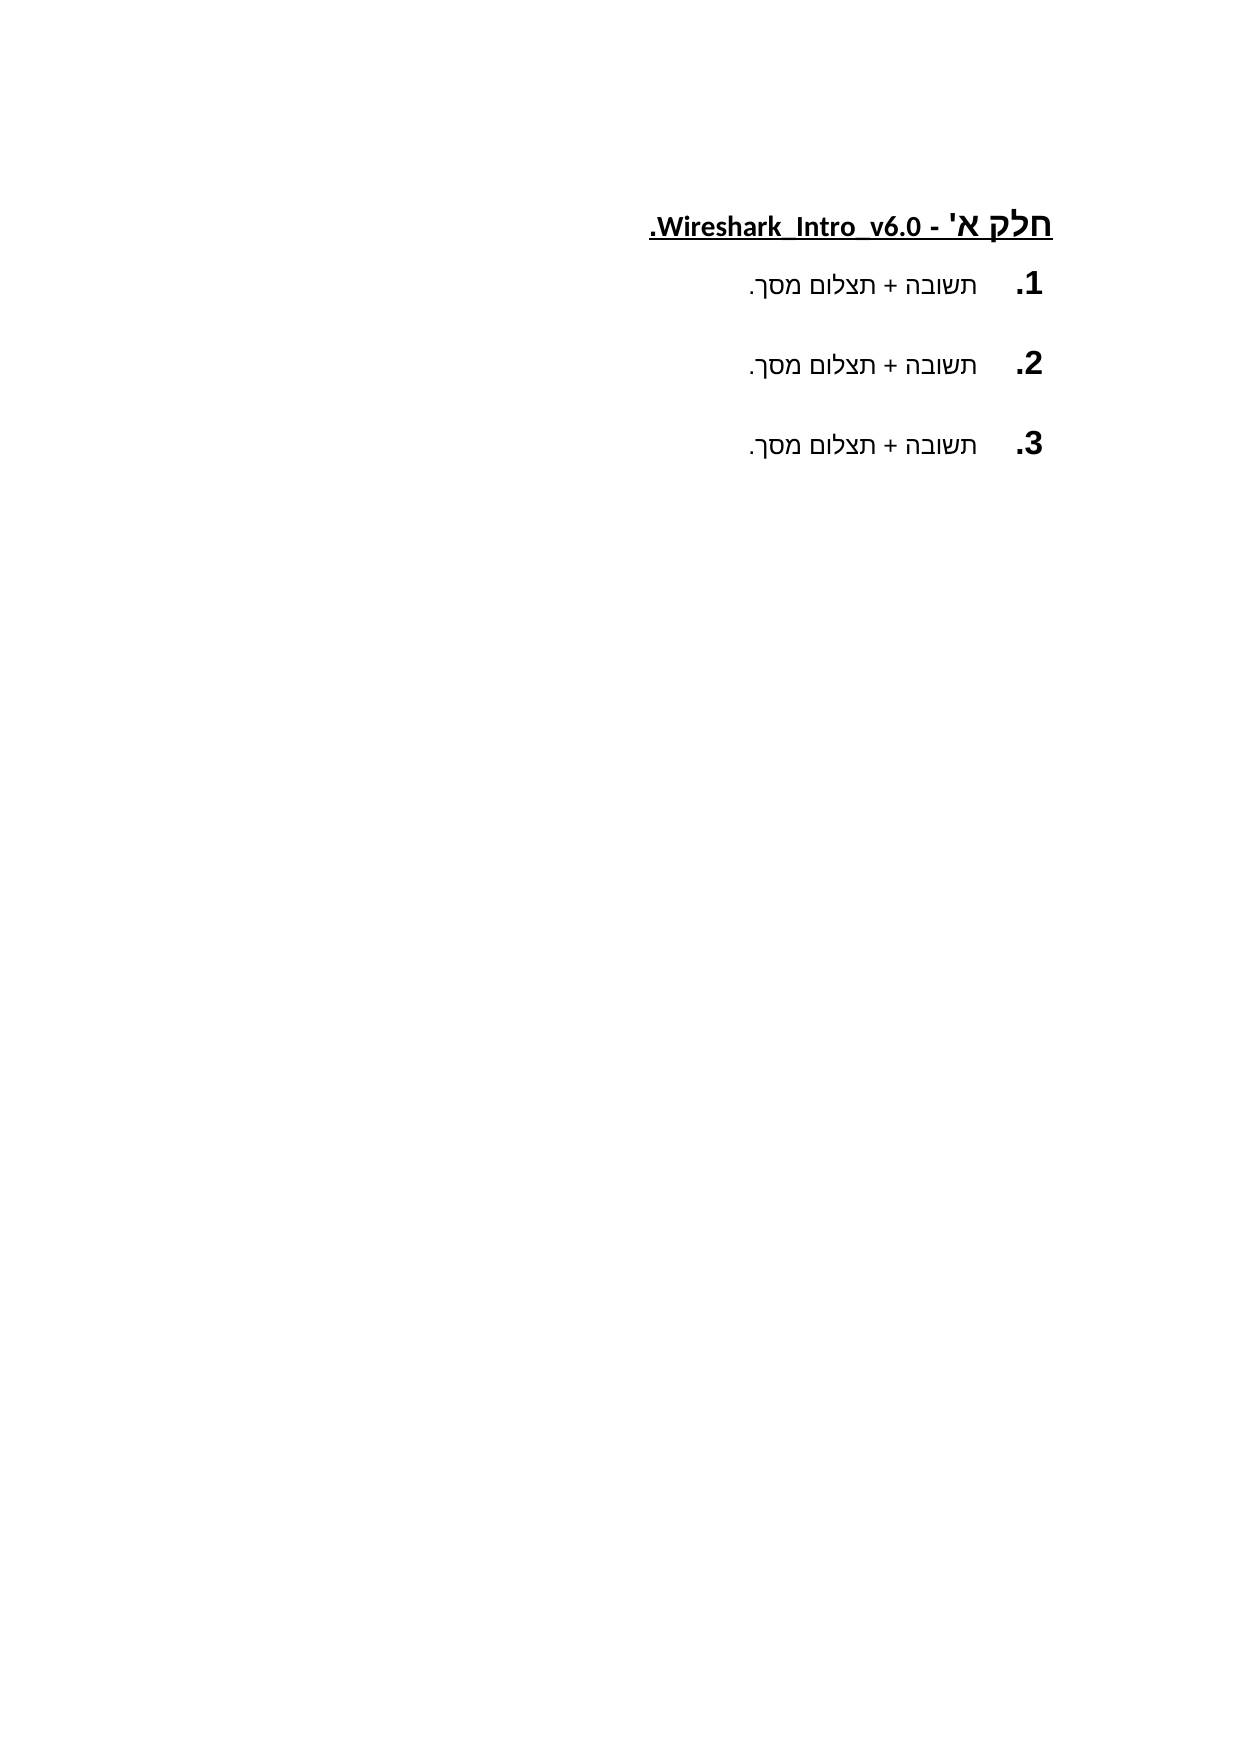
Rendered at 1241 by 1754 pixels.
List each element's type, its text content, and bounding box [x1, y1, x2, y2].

list תשובה + תצלום מסך. [187, 423, 1015, 462]
list תשובה + תצלום מסך. [187, 343, 1015, 382]
text חלק א' - Wireshark_Intro_v6.0. [187, 205, 1053, 244]
list תשובה + תצלום מסך. [187, 263, 1015, 302]
